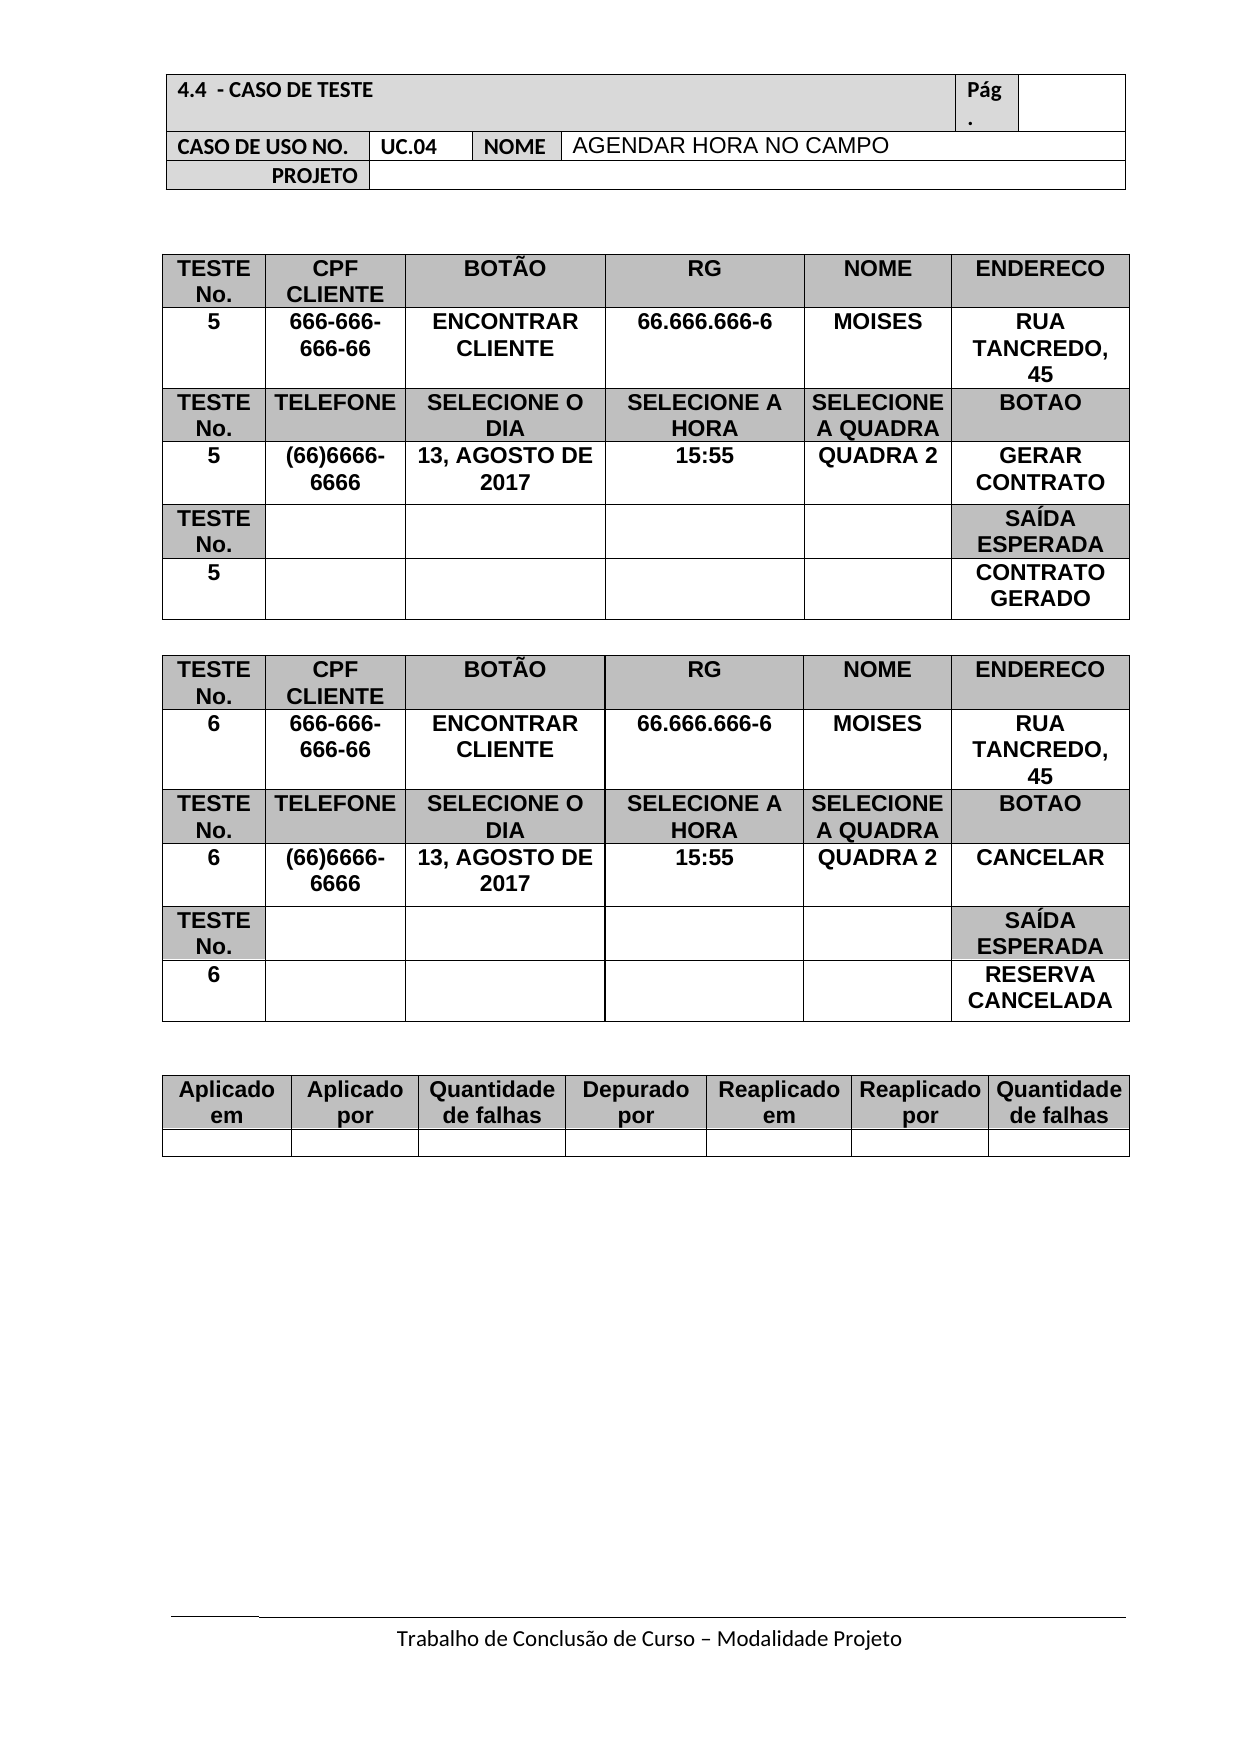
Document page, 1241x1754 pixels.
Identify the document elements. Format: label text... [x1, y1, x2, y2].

table_cell CONTRATO GERADO [952, 559, 1129, 619]
table_header NOME [805, 255, 951, 307]
table_cell SELECIONE A HORA [606, 790, 803, 843]
table_cell 15:55 [606, 442, 804, 504]
table_cell 5 [163, 308, 265, 387]
table_header Aplicado em [163, 1076, 291, 1128]
table_header RG [606, 656, 803, 709]
table_cell [805, 505, 951, 558]
table_header Depurado por [566, 1076, 706, 1128]
table_cell QUADRA 2 [805, 442, 951, 504]
table_cell (66)6666-6666 [266, 442, 405, 504]
table_cell 66.666.666-6 [606, 308, 804, 387]
table_cell SELECIONE A QUADRA [805, 389, 951, 441]
table_cell SELECIONE O DIA [406, 389, 605, 441]
table_header BOTÃO [406, 255, 605, 307]
table_cell [606, 559, 804, 619]
table_cell SELECIONE O DIA [406, 790, 604, 843]
table_header Reaplicado em [707, 1076, 851, 1128]
table_header TESTE No. [163, 656, 265, 709]
table_cell CANCELAR [952, 844, 1129, 906]
table_cell [606, 961, 803, 1021]
table_header NOME [804, 656, 951, 709]
table_cell 6 [163, 844, 265, 906]
table_cell BOTAO [952, 790, 1129, 843]
table_cell [292, 1130, 418, 1156]
table_cell (66)6666-6666 [266, 844, 405, 906]
table_cell RUA TANCREDO, 45 [952, 710, 1129, 789]
table_cell RESERVA CANCELADA [952, 961, 1129, 1021]
table_cell SAÍDA ESPERADA [952, 907, 1129, 959]
table_cell TELEFONE [266, 389, 405, 441]
table_cell [406, 907, 604, 959]
table_cell 666-666-666-66 [266, 710, 405, 789]
table_cell [406, 505, 605, 558]
table_header Quantidade de falhas [989, 1076, 1129, 1128]
table_cell BOTAO [952, 389, 1129, 441]
table_cell RUA TANCREDO, 45 [952, 308, 1129, 387]
table_cell [406, 961, 604, 1021]
table_cell TESTE No. [163, 505, 265, 558]
table_header ENDERECO [952, 255, 1129, 307]
table_cell 66.666.666-6 [606, 710, 803, 789]
table_cell 6 [163, 710, 265, 789]
table_cell MOISES [804, 710, 951, 789]
table_cell 15:55 [606, 844, 803, 906]
table_cell [804, 907, 951, 959]
table_cell TELEFONE [266, 790, 405, 843]
table_cell [419, 1130, 565, 1156]
table_cell 13, AGOSTO DE 2017 [406, 442, 605, 504]
table_cell [606, 907, 803, 959]
table_cell [566, 1130, 706, 1156]
table_cell [406, 559, 605, 619]
table_cell TESTE No. [163, 907, 265, 959]
table_cell SELECIONE A HORA [606, 389, 804, 441]
table_cell [989, 1130, 1129, 1156]
table_cell 5 [163, 559, 265, 619]
table_cell [163, 1130, 291, 1156]
table_header BOTÃO [406, 656, 604, 709]
table_cell [266, 961, 405, 1021]
table_cell [266, 505, 405, 558]
table_cell [804, 961, 951, 1021]
table_header RG [606, 255, 804, 307]
table_cell TESTE No. [163, 389, 265, 441]
table_cell 13, AGOSTO DE 2017 [406, 844, 604, 906]
table_cell 6 [163, 961, 265, 1021]
table_cell GERAR CONTRATO [952, 442, 1129, 504]
table_cell [266, 559, 405, 619]
table_cell MOISES [805, 308, 951, 387]
table_header Reaplicado por [852, 1076, 988, 1128]
table_cell [606, 505, 804, 558]
table_header CPF CLIENTE [266, 656, 405, 709]
table_cell [852, 1130, 988, 1156]
table_cell 666-666-666-66 [266, 308, 405, 387]
table_cell [805, 559, 951, 619]
table_header CPF CLIENTE [266, 255, 405, 307]
table_header Aplicado por [292, 1076, 418, 1128]
table_cell SAÍDA ESPERADA [952, 505, 1129, 558]
table_cell [707, 1130, 851, 1156]
table_cell ENCONTRAR CLIENTE [406, 308, 605, 387]
table_header Quantidade de falhas [419, 1076, 565, 1128]
table_cell QUADRA 2 [804, 844, 951, 906]
table_cell [266, 907, 405, 959]
table_cell ENCONTRAR CLIENTE [406, 710, 604, 789]
table_cell TESTE No. [163, 790, 265, 843]
table_cell 5 [163, 442, 265, 504]
table_cell SELECIONE A QUADRA [804, 790, 951, 843]
table_header ENDERECO [952, 656, 1129, 709]
table_header TESTE No. [163, 255, 265, 307]
